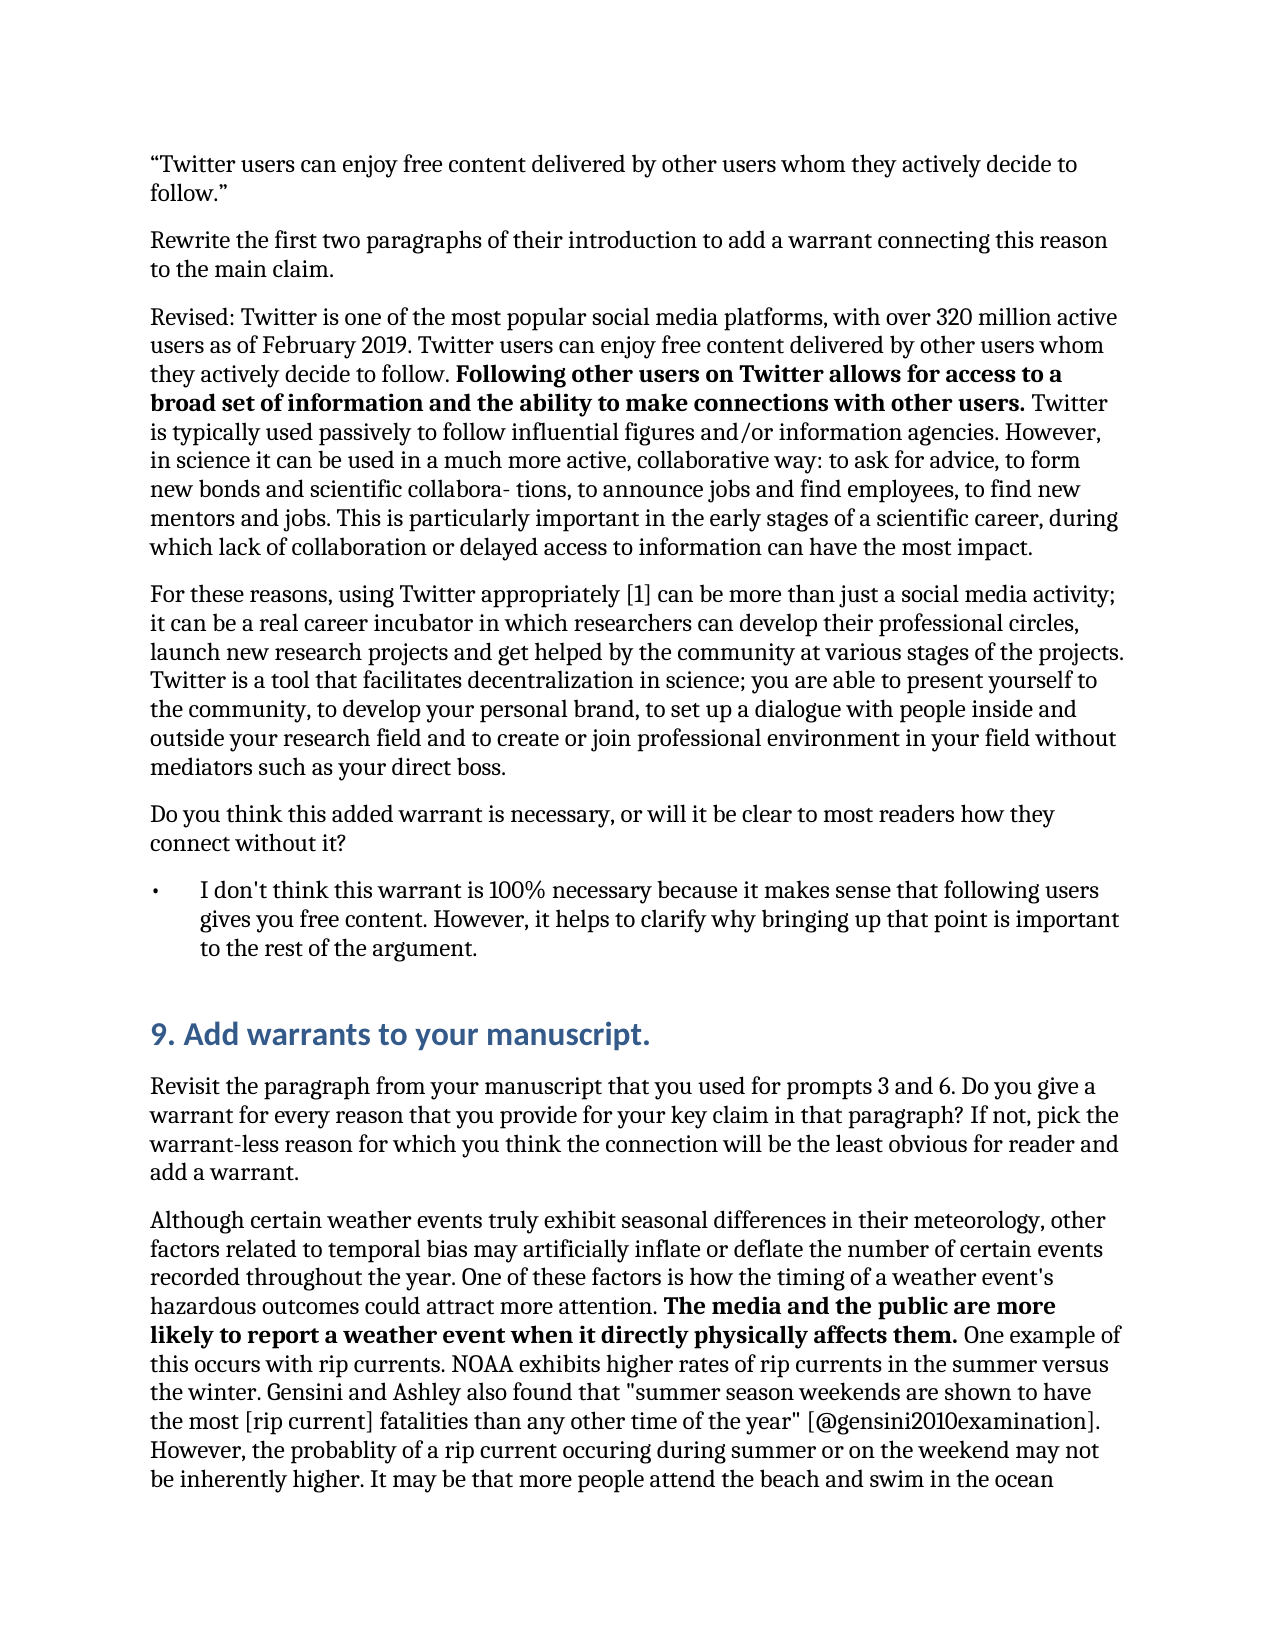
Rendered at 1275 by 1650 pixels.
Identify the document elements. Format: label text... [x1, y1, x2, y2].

text Revised: Twitter is one of the most popular social media platforms, with over 320 million active users as of February 2019. Twitter users can enjoy free content delivered by other users whom they actively decide to follow. Following other users on Twitter allows for access to a broad set of information and the ability to make connections with other users. Twitter is typically used passively to follow influential figures and/or information agencies. However, in science it can be used in a much more active, collaborative way: to ask for advice, to form new bonds and scientific collabora- tions, to announce jobs and find employees, to find new mentors and jobs. This is particularly important in the early stages of a scientific career, during which lack of collaboration or delayed access to information can have the most impact. [150, 302, 1125, 561]
text For these reasons, using Twitter appropriately [1] can be more than just a social media activity; it can be a real career incubator in which researchers can develop their professional circles, launch new research projects and get helped by the community at various stages of the projects. Twitter is a tool that facilitates decentralization in science; you are able to present yourself to the community, to develop your personal brand, to set up a dialogue with people inside and outside your research field and to create or join professional environment in your field without mediators such as your direct boss. [150, 580, 1125, 781]
text Revisit the paragraph from your manuscript that you used for prompts 3 and 6. Do you give a warrant for every reason that you provide for your key claim in that paragraph? If not, pick the warrant-less reason for which you think the connection will be the least obvious for reader and add a warrant. [150, 1072, 1125, 1187]
subtitle 9. Add warrants to your manuscript. [150, 1012, 1125, 1053]
text “Twitter users can enjoy free content delivered by other users whom they actively decide to follow.” [150, 150, 1125, 207]
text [150, 1206, 1125, 1493]
text Do you think this added warrant is necessary, or will it be clear to most readers how they connect without it? [150, 800, 1125, 857]
text Rewrite the first two paragraphs of their introduction to add a warrant connecting this reason to the main claim. [150, 226, 1125, 284]
list I don't think this warrant is 100% necessary because it makes sense that following users gives you free content. However, it helps to clarify why bringing up that point is important to the rest of the argument. [150, 876, 1125, 962]
